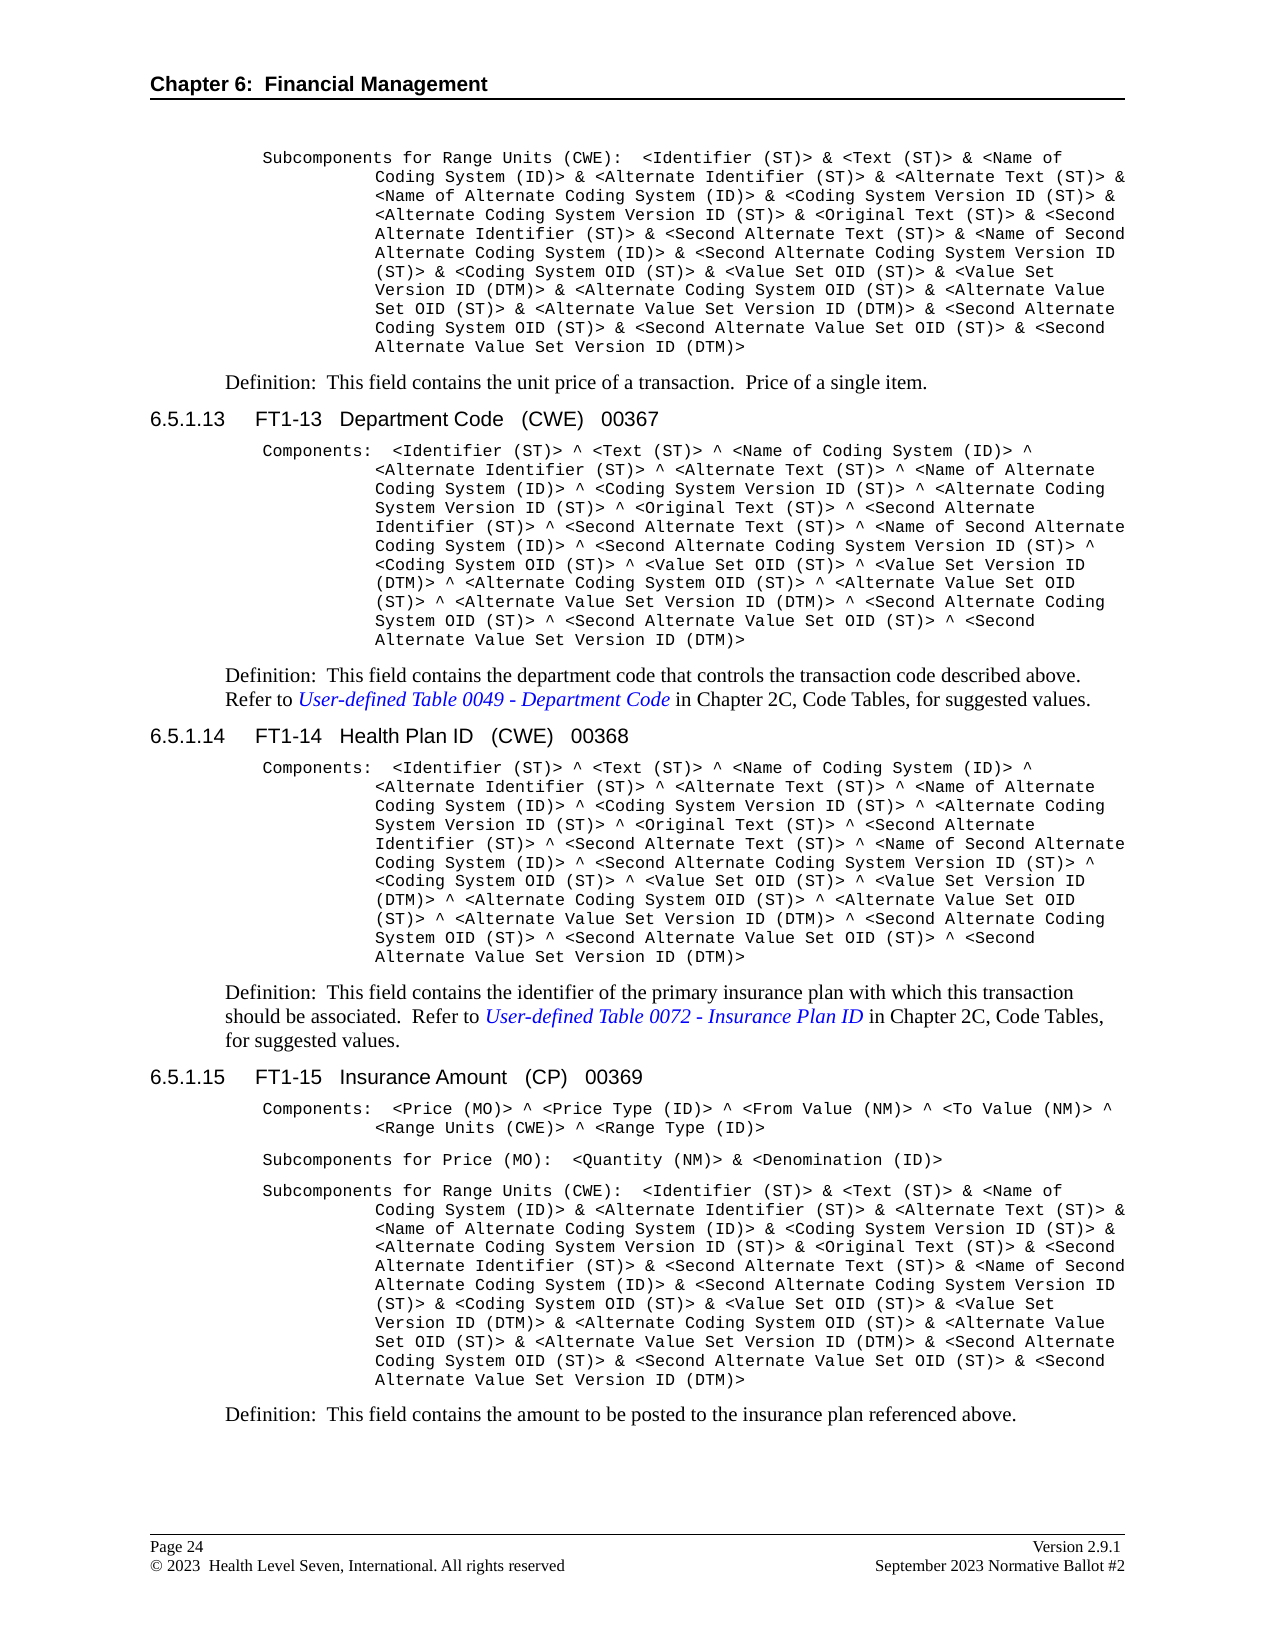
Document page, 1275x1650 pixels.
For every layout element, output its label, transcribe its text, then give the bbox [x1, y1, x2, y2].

subtitle 6.5.1.15 FT1-15 Insurance Amount (CP) 00369 [150, 1064, 1125, 1088]
text Components: <Identifier (ST)> ^ <Text (ST)> ^ <Name of Coding System (ID)> ^ <Alternate Identifier (ST)> ^ <Alternate Text (ST)> ^ <Name of Alternate Coding System (ID)> ^ <Coding System Version ID (ST)> ^ <Alternate Coding System Version ID (ST)> ^ <Original Text (ST)> ^ <Second Alternate Identifier (ST)> ^ <Second Alternate Text (ST)> ^ <Name of Second Alternate Coding System (ID)> ^ <Second Alternate Coding System Version ID (ST)> ^ <Coding System OID (ST)> ^ <Value Set OID (ST)> ^ <Value Set Version ID (DTM)> ^ <Alternate Coding System OID (ST)> ^ <Alternate Value Set OID (ST)> ^ <Alternate Value Set Version ID (DTM)> ^ <Second Alternate Coding System OID (ST)> ^ <Second Alternate Value Set OID (ST)> ^ <Second Alternate Value Set Version ID (DTM)> [262, 760, 1125, 967]
text Definition: This field contains the unit price of a transaction. Price of a single item. [225, 370, 1125, 394]
subtitle 6.5.1.13 FT1-13 Department Code (CWE) 00367 [150, 406, 1125, 430]
text Definition: This field contains the amount to be posted to the insurance plan referenced above. [225, 1402, 1125, 1426]
text Components: <Identifier (ST)> ^ <Text (ST)> ^ <Name of Coding System (ID)> ^ <Alternate Identifier (ST)> ^ <Alternate Text (ST)> ^ <Name of Alternate Coding System (ID)> ^ <Coding System Version ID (ST)> ^ <Alternate Coding System Version ID (ST)> ^ <Original Text (ST)> ^ <Second Alternate Identifier (ST)> ^ <Second Alternate Text (ST)> ^ <Name of Second Alternate Coding System (ID)> ^ <Second Alternate Coding System Version ID (ST)> ^ <Coding System OID (ST)> ^ <Value Set OID (ST)> ^ <Value Set Version ID (DTM)> ^ <Alternate Coding System OID (ST)> ^ <Alternate Value Set OID (ST)> ^ <Alternate Value Set Version ID (DTM)> ^ <Second Alternate Coding System OID (ST)> ^ <Second Alternate Value Set OID (ST)> ^ <Second Alternate Value Set Version ID (DTM)> [262, 443, 1125, 650]
text Definition: This field contains the department code that controls the transaction code described above. Refer to User-defined Table 0049 - Department Code in Chapter 2C, Code Tables, for suggested values. [225, 663, 1125, 711]
text Definition: This field contains the identifier of the primary insurance plan with which this transaction should be associated. Refer to User-defined Table 0072 - Insurance Plan ID in Chapter 2C, Code Tables, for suggested values. [225, 980, 1125, 1052]
text Subcomponents for Price (MO): <Quantity (NM)> & <Denomination (ID)> [262, 1151, 1125, 1170]
subtitle 6.5.1.14 FT1-14 Health Plan ID (CWE) 00368 [150, 723, 1125, 747]
text Components: <Price (MO)> ^ <Price Type (ID)> ^ <From Value (NM)> ^ <To Value (NM)> ^ <Range Units (CWE)> ^ <Range Type (ID)> [262, 1101, 1125, 1139]
